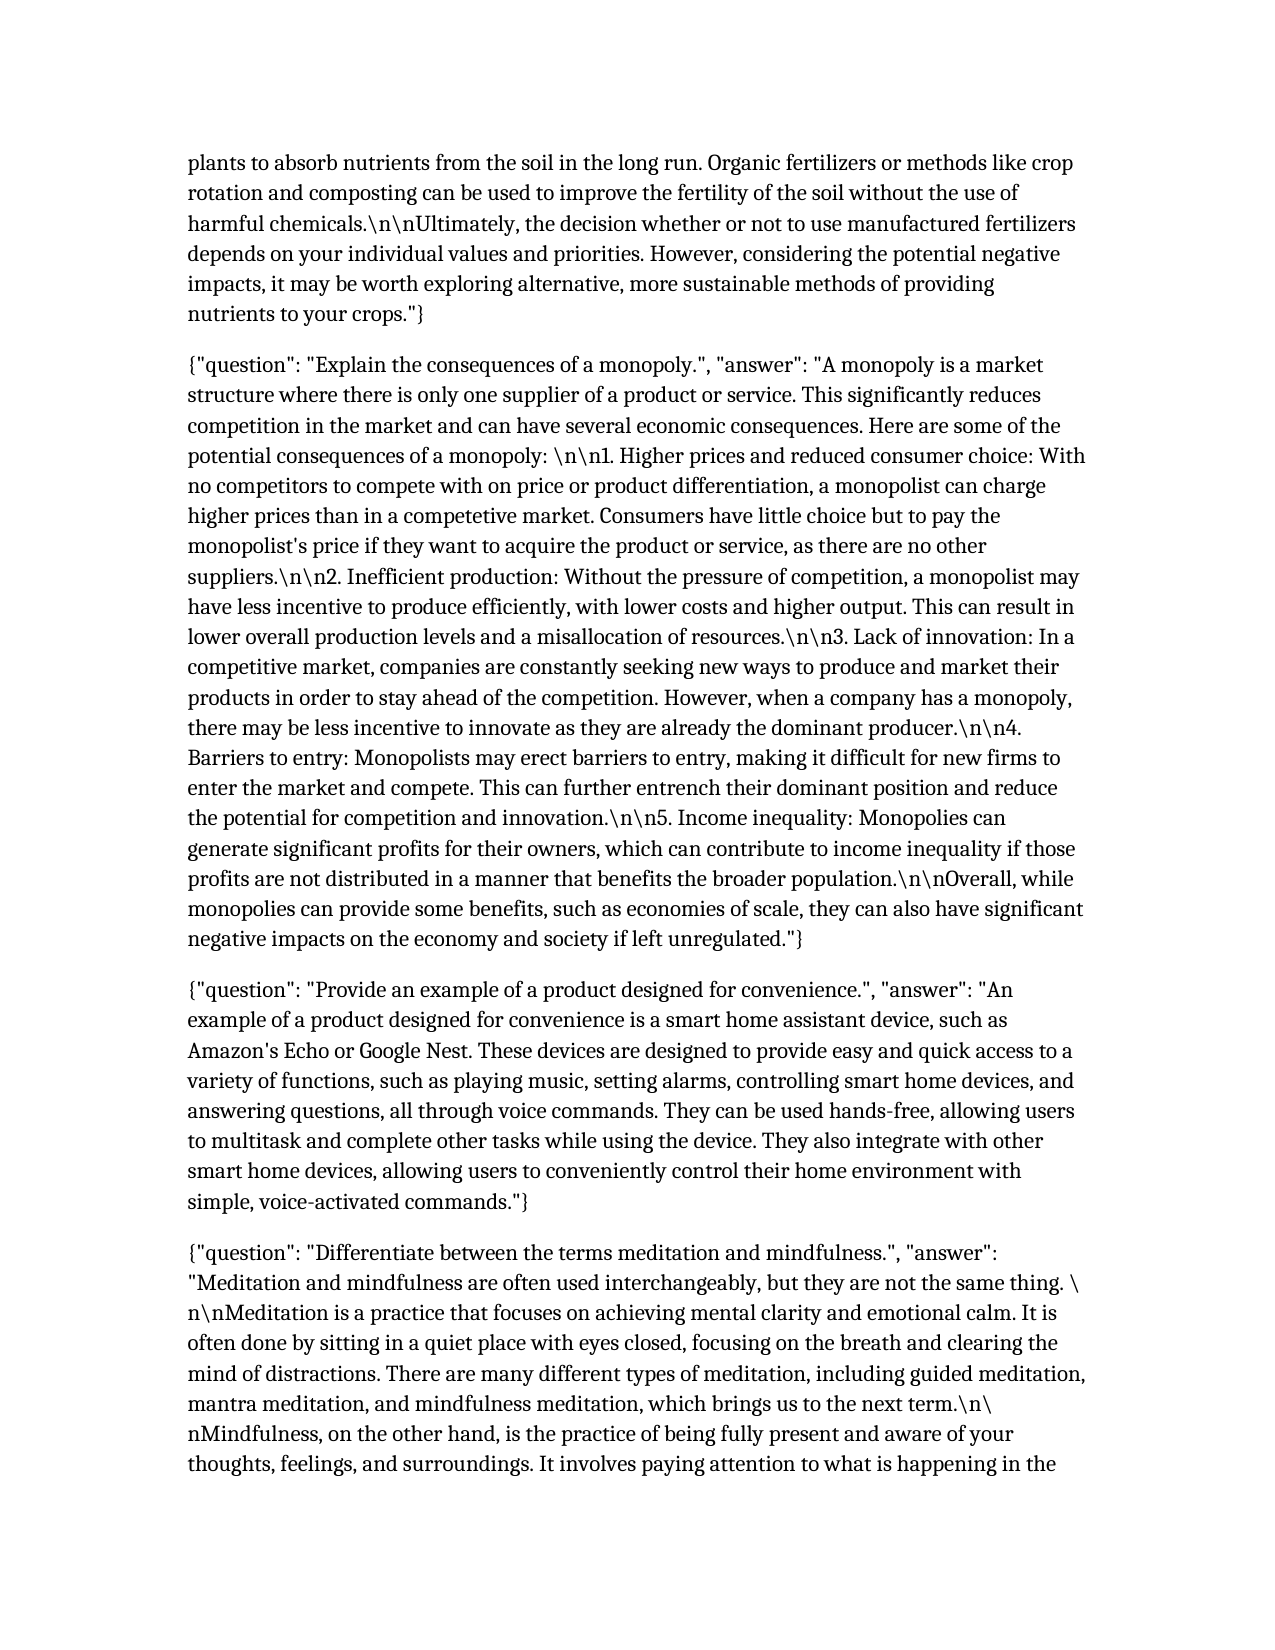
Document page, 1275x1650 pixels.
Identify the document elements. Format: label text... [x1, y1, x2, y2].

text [187, 1239, 1087, 1477]
text {"question": "Explain the consequences of a monopoly.", "answer": "A monopoly is a market structure where there is only one supplier of a product or service. This significantly reduces competition in the market and can have several economic consequences. Here are some of the potential consequences of a monopoly: \n\n1. Higher prices and reduced consumer choice: With no competitors to compete with on price or product differentiation, a monopolist can charge higher prices than in a competetive market. Consumers have little choice but to pay the monopolist's price if they want to acquire the product or service, as there are no other suppliers.\n\n2. Inefficient production: Without the pressure of competition, a monopolist may have less incentive to produce efficiently, with lower costs and higher output. This can result in lower overall production levels and a misallocation of resources.\n\n3. Lack of innovation: In a competitive market, companies are constantly seeking new ways to produce and market their products in order to stay ahead of the competition. However, when a company has a monopoly, there may be less incentive to innovate as they are already the dominant producer.\n\n4. Barriers to entry: Monopolists may erect barriers to entry, making it difficult for new firms to enter the market and compete. This can further entrench their dominant position and reduce the potential for competition and innovation.\n\n5. Income inequality: Monopolies can generate significant profits for their owners, which can contribute to income inequality if those profits are not distributed in a manner that benefits the broader population.\n\nOverall, while monopolies can provide some benefits, such as economies of scale, they can also have significant negative impacts on the economy and society if left unregulated."} [187, 352, 1087, 952]
text {"question": "Provide an example of a product designed for convenience.", "answer": "An example of a product designed for convenience is a smart home assistant device, such as Amazon's Echo or Google Nest. These devices are designed to provide easy and quick access to a variety of functions, such as playing music, setting alarms, controlling smart home devices, and answering questions, all through voice commands. They can be used hands-free, allowing users to multitask and complete other tasks while using the device. They also integrate with other smart home devices, allowing users to conveniently control their home environment with simple, voice-activated commands."} [187, 977, 1087, 1215]
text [187, 150, 1087, 327]
